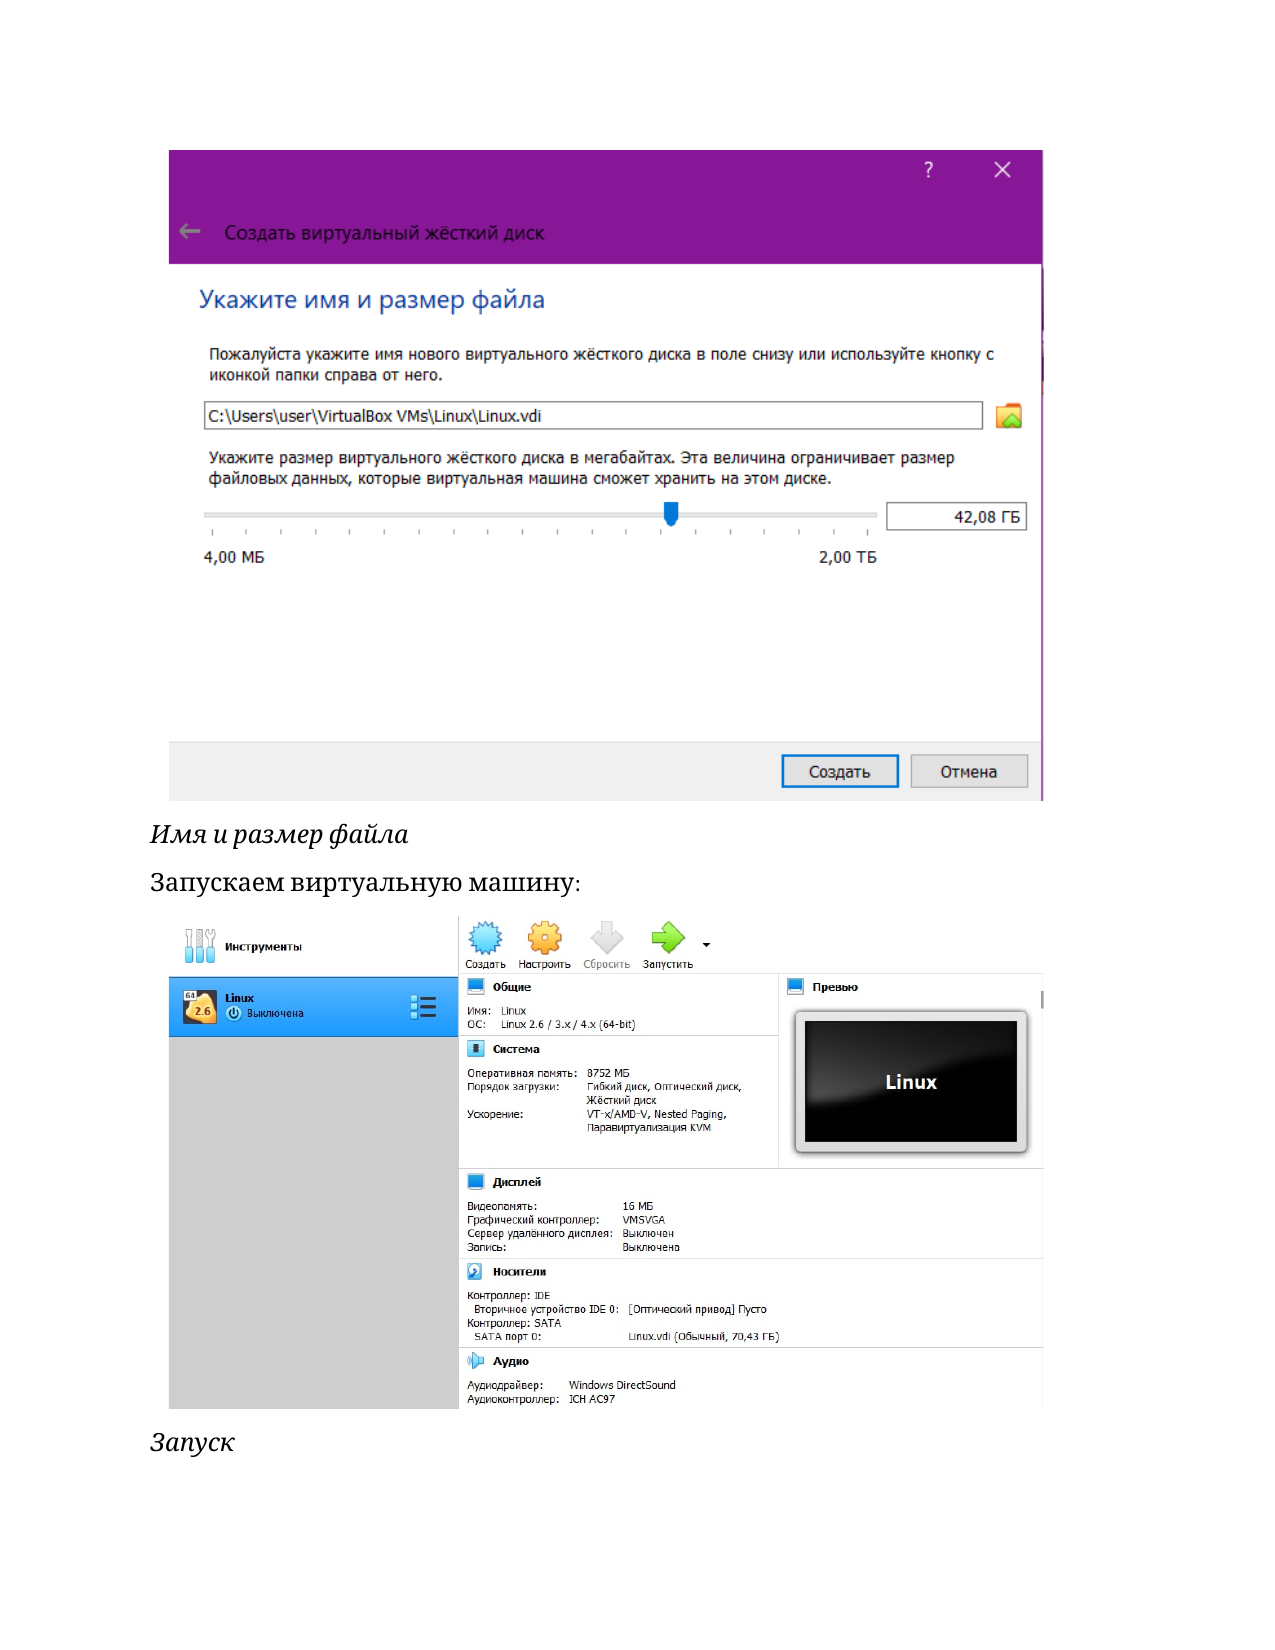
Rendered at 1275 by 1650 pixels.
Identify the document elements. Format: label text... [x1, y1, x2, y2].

text Запускаем виртуальную машину: [150, 869, 1125, 897]
text Запуск [150, 1429, 1125, 1458]
picture [168, 150, 1044, 801]
picture [168, 916, 1044, 1409]
text Имя и размер файла [150, 821, 1125, 850]
